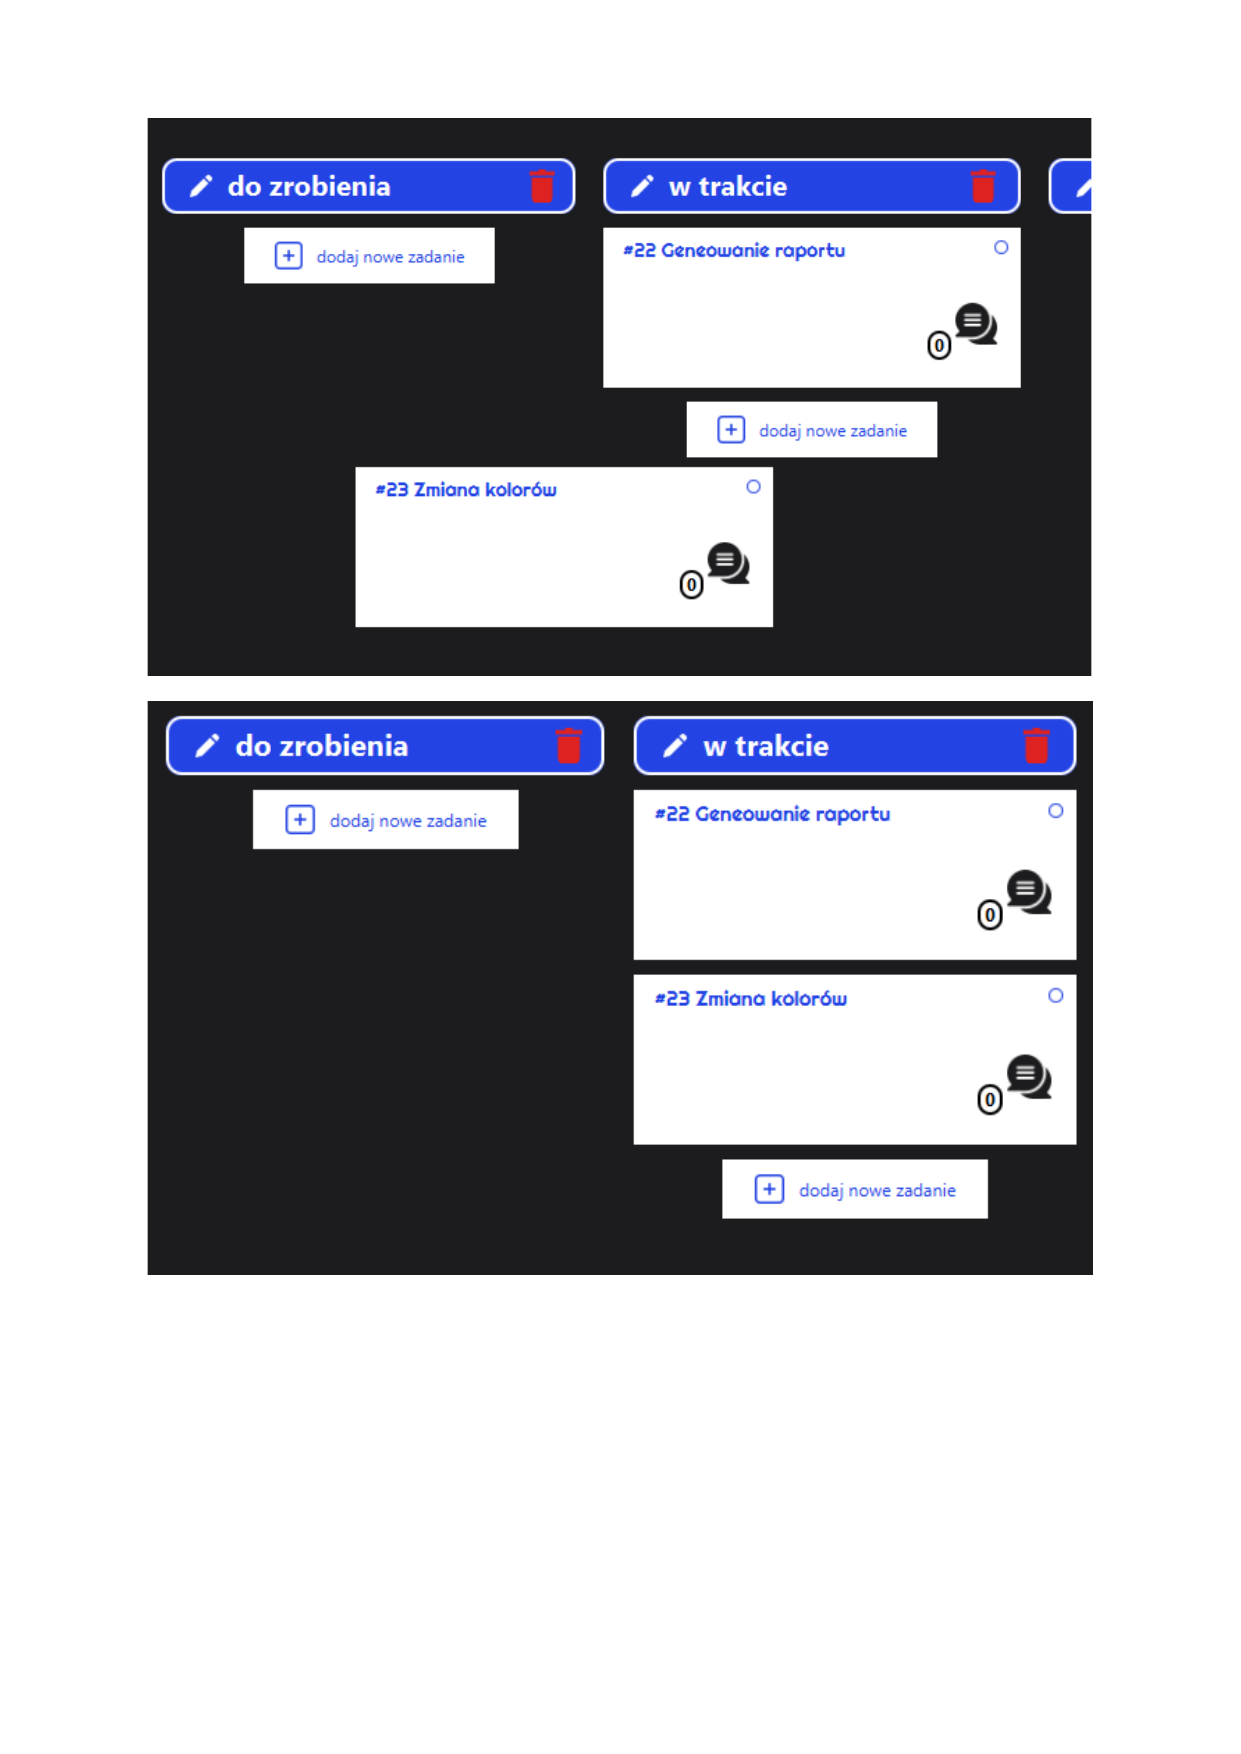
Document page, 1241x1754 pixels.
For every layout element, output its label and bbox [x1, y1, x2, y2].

picture [147, 118, 1092, 676]
picture [147, 701, 1093, 1275]
